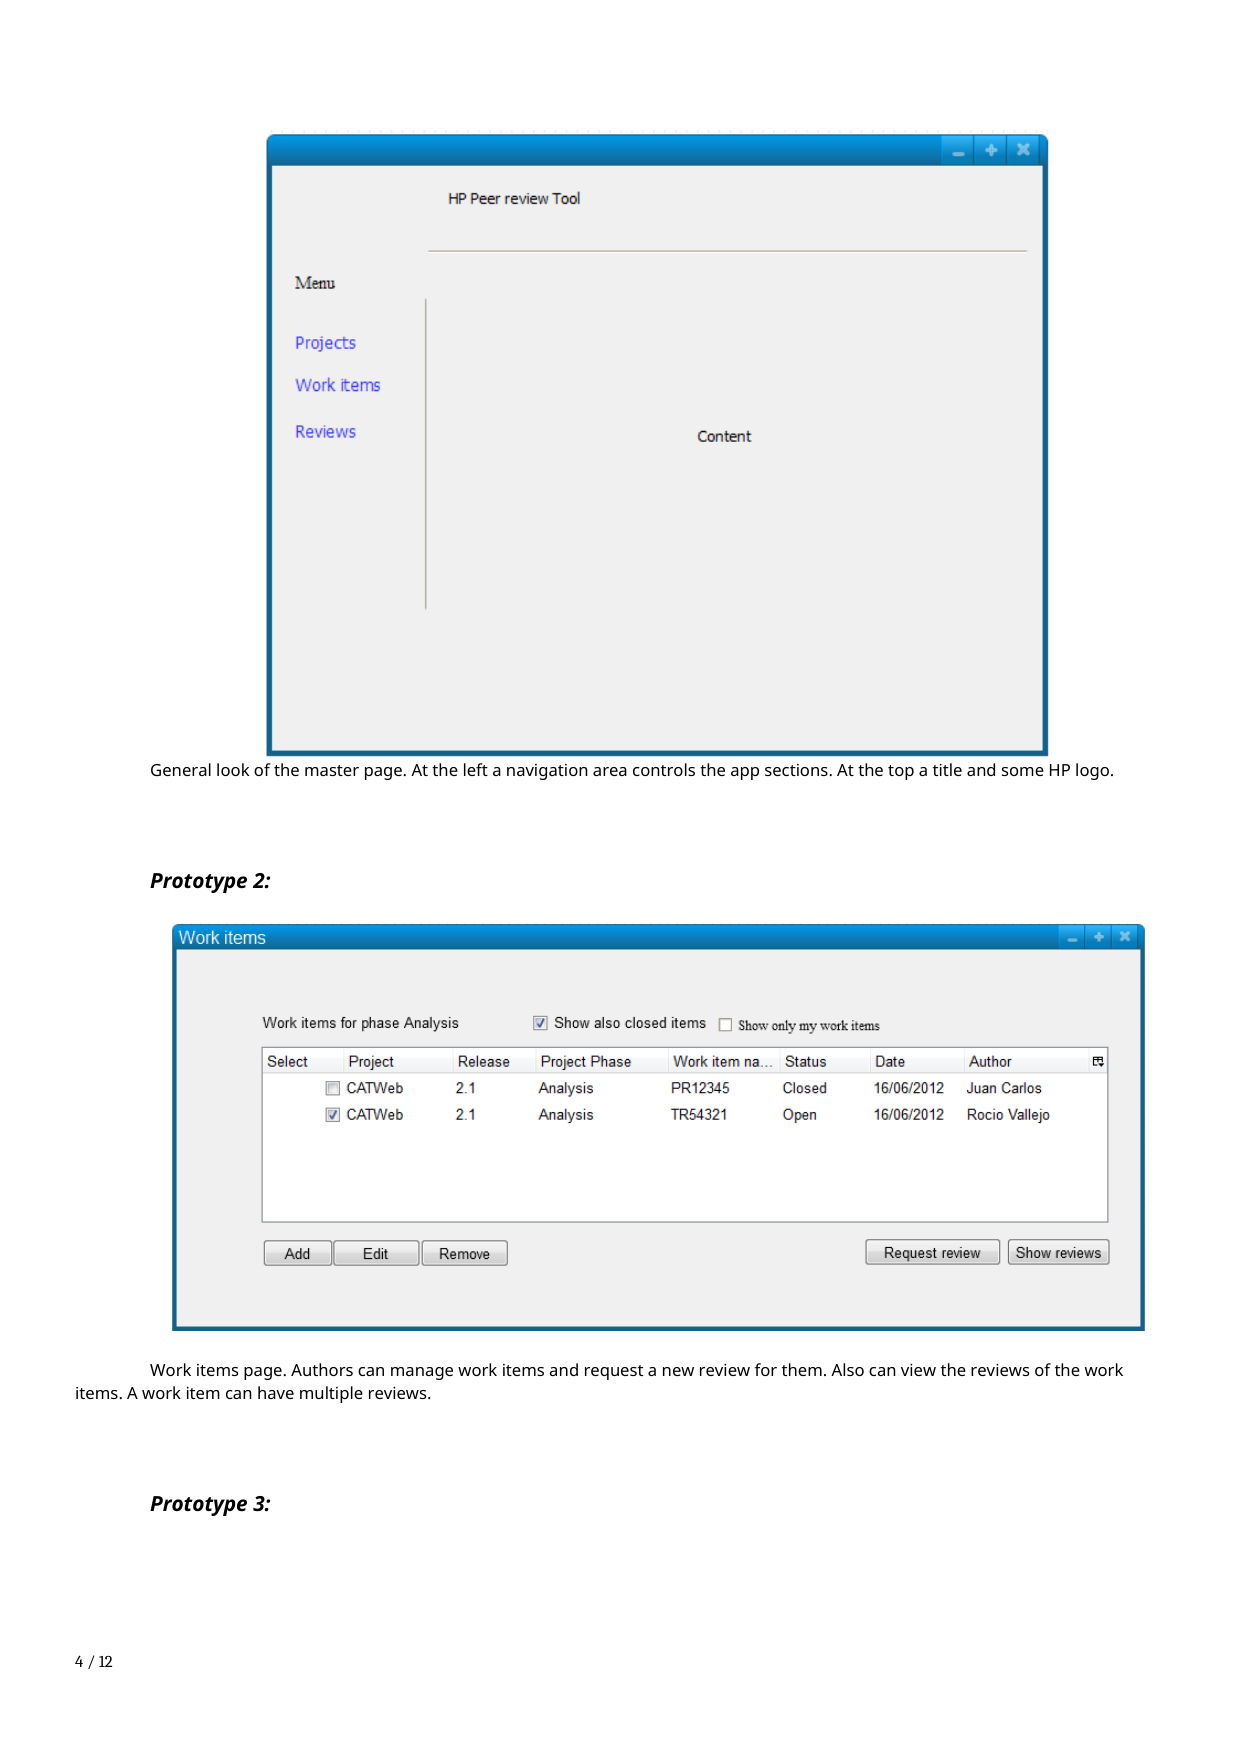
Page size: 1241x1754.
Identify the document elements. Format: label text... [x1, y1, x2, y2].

picture [170, 923, 1146, 1331]
text Prototype 2: [75, 867, 1165, 895]
text Work items page. Authors can manage work items and request a new review for them. Also can view the reviews of the work items. A work item can have multiple reviews. [75, 1359, 1165, 1404]
text General look of the master page. At the left a navigation area controls the app sections. At the top a title and some HP logo. [75, 758, 1165, 781]
text Prototype 3: [75, 1489, 1165, 1518]
picture [264, 129, 1051, 759]
